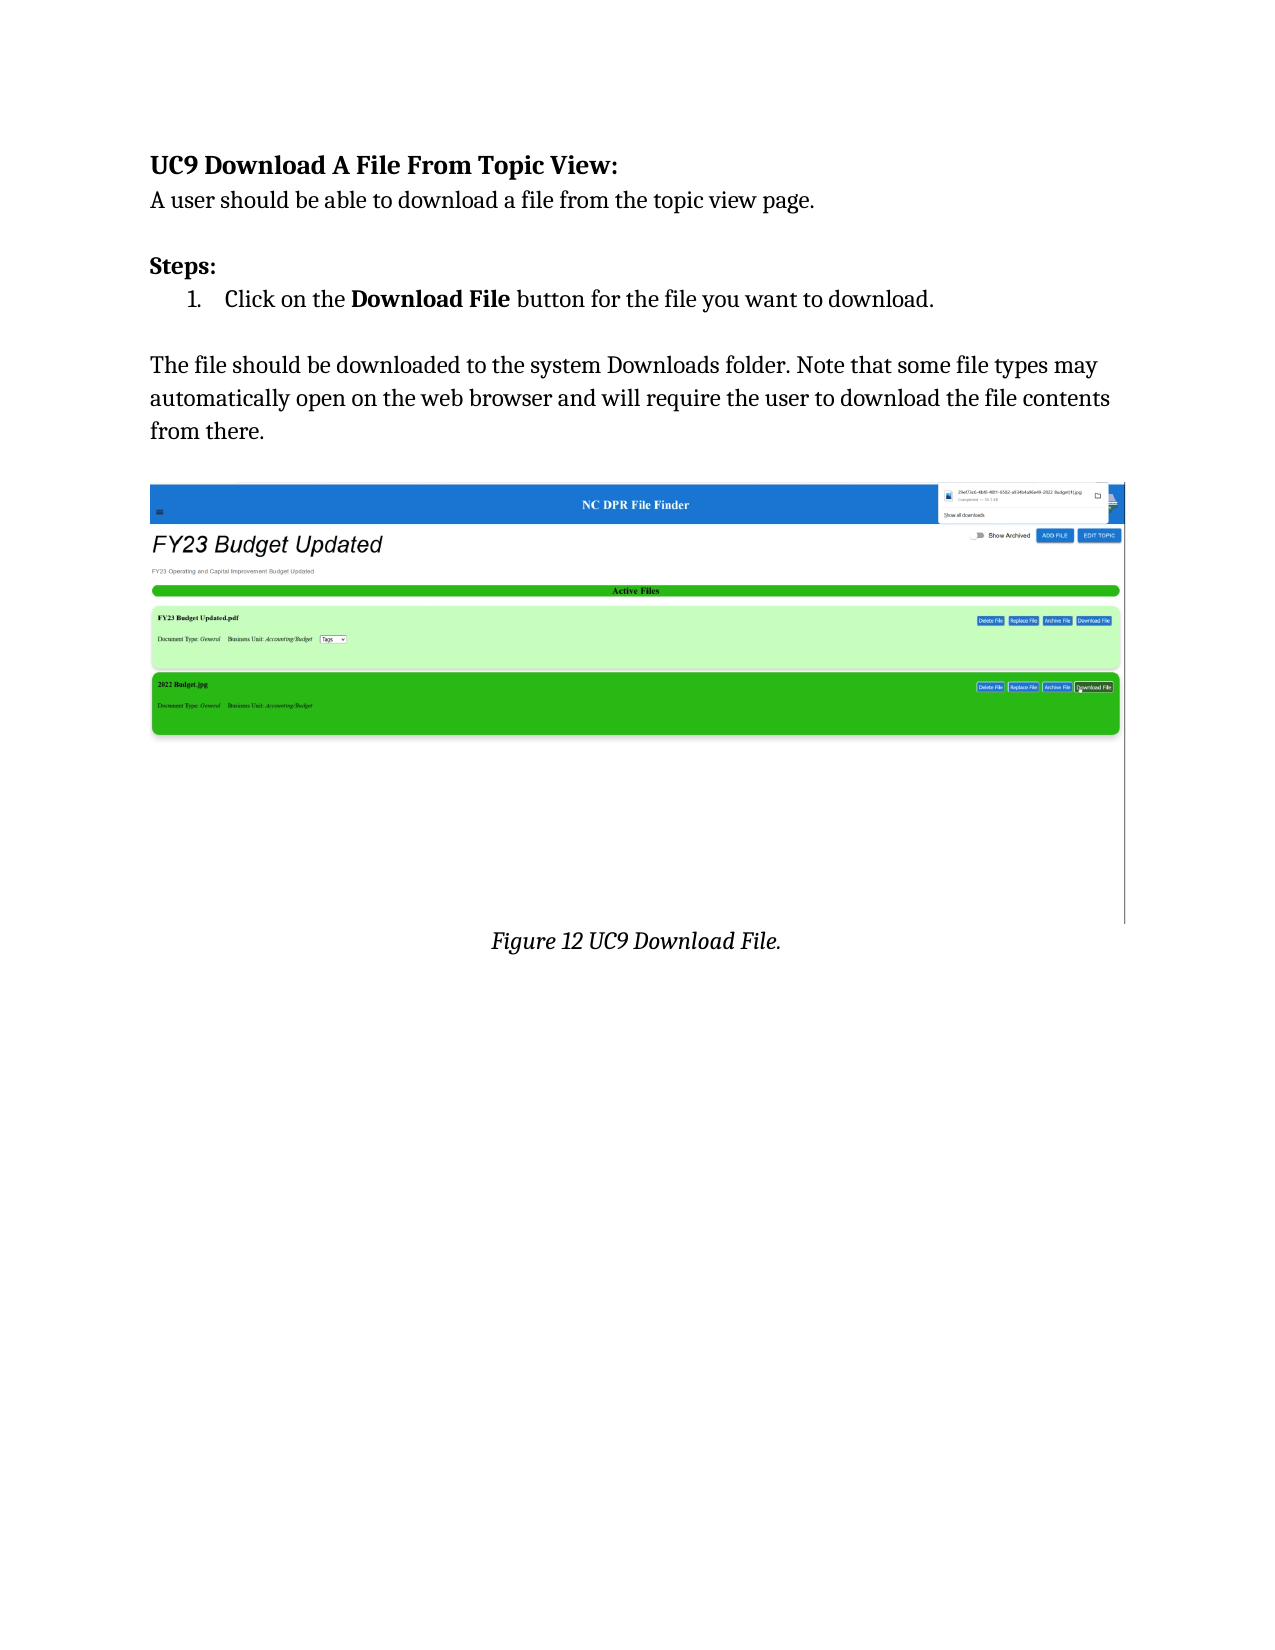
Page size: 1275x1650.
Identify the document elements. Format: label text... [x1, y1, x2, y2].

text Steps: [150, 252, 1125, 281]
text UC9 Download A File From Topic View: [150, 150, 1125, 181]
text Figure 12 UC9 Download File. [150, 927, 1125, 956]
picture [150, 482, 1125, 924]
text The file should be downloaded to the system Downloads folder. Note that some file types may automatically open on the web browser and will require the user to download the file contents from there. [150, 351, 1125, 446]
text A user should be able to download a file from the topic view page. [150, 186, 1125, 214]
list Click on the Download File button for the file you want to download. [187, 285, 1125, 313]
